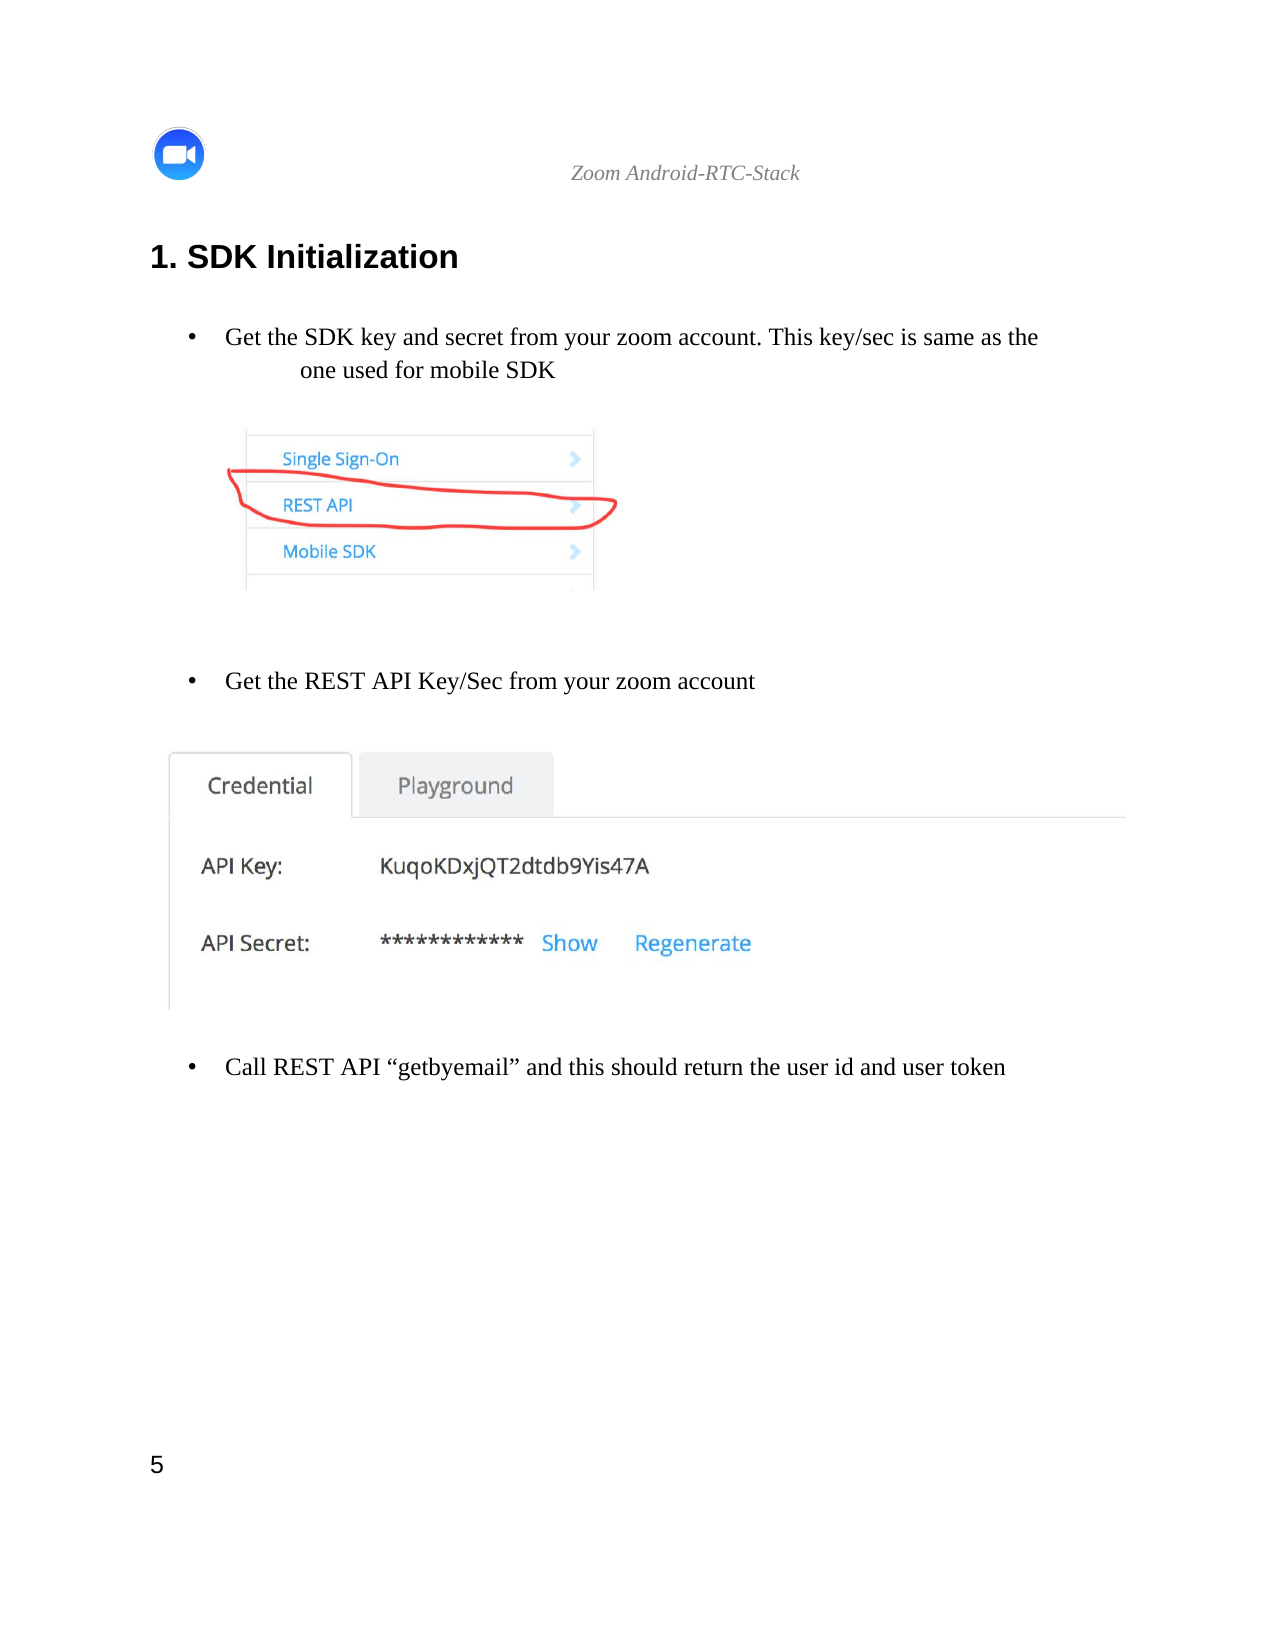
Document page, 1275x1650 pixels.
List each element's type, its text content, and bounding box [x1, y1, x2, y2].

text 1. SDK Initialization [150, 237, 1039, 276]
text one used for mobile SDK [300, 356, 1039, 384]
picture [150, 125, 208, 184]
list Call REST API “getbyemail” and this should return the user id and user token [188, 1052, 1039, 1081]
list Get the SDK key and secret from your zoom account. This key/sec is same as the [188, 322, 1039, 351]
list Get the REST API Key/Sec from your zoom account [188, 666, 1039, 695]
text Zoom Android-RTC-Stack [571, 160, 1039, 185]
text 5 [150, 1450, 1039, 1479]
picture [150, 736, 1126, 1010]
picture [225, 428, 1201, 591]
